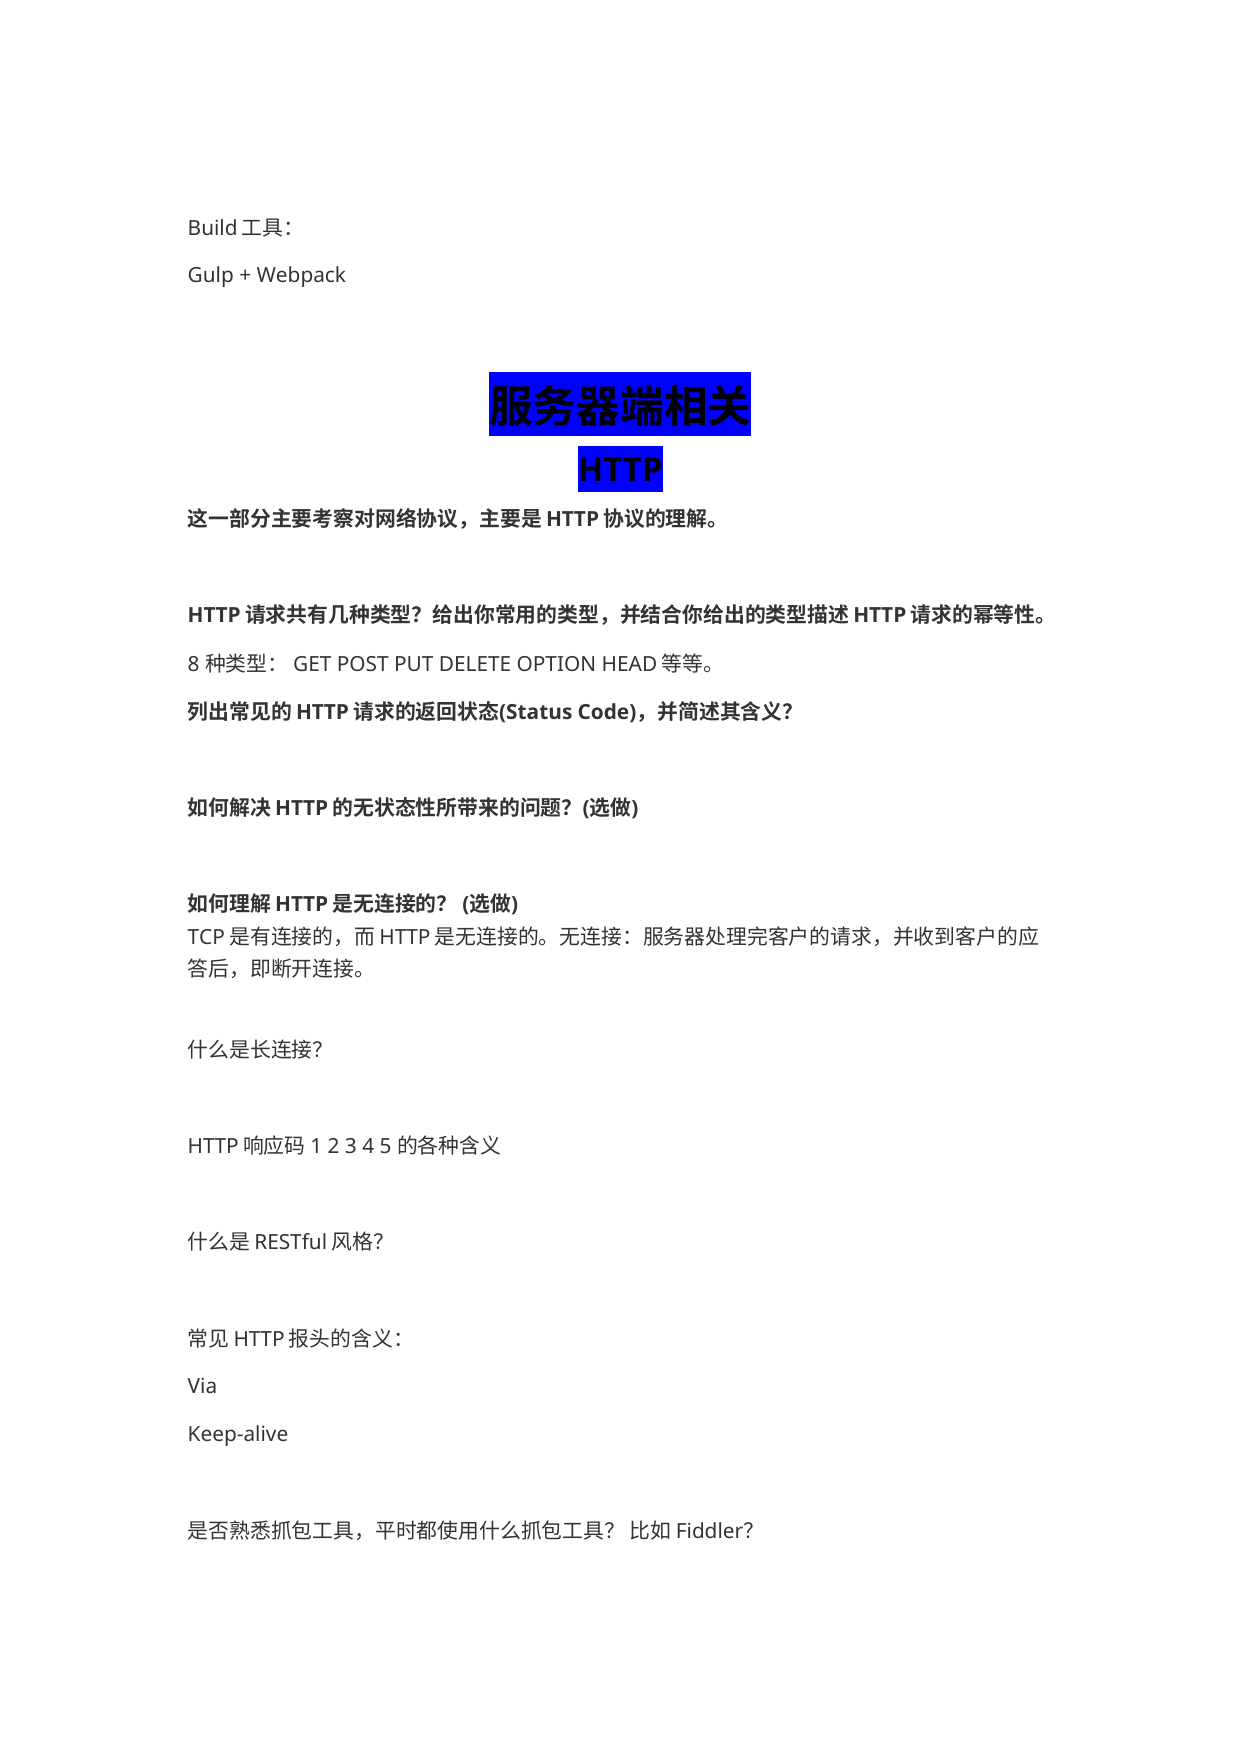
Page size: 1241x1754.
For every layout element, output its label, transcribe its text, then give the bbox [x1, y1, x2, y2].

text Build工具： [187, 210, 1053, 243]
text 如何解决HTTP的无状态性所带来的问题？(选做) [187, 790, 1053, 823]
text 如何理解HTTP是无连接的？ (选做) [187, 886, 1053, 919]
text 8 种类型： GET POST PUT DELETE OPTION HEAD等等。 [187, 646, 1053, 678]
text 列出常见的HTTP请求的返回状态(Status Code)，并简述其含义？ [187, 694, 1053, 726]
text 什么是RESTful风格？ [187, 1224, 1053, 1257]
text HTTP请求共有几种类型？给出你常用的类型，并结合你给出的类型描述HTTP请求的幂等性。 [187, 598, 1053, 630]
text 这一部分主要考察对网络协议，主要是HTTP协议的理解。 [187, 501, 1053, 534]
text Via [187, 1369, 1053, 1401]
text 是否熟悉抓包工具，平时都使用什么抓包工具？ 比如Fiddler？ [187, 1513, 1053, 1546]
text Keep-alive [187, 1417, 1053, 1449]
text 什么是长连接？ [187, 1032, 1053, 1064]
text 服务器端相关 [187, 371, 1053, 436]
text Gulp + Webpack [187, 258, 1053, 291]
text 常见HTTP报头的含义： [187, 1321, 1053, 1353]
text HTTP [187, 436, 1053, 501]
text HTTP响应码 1 2 3 4 5 的各种含义 [187, 1128, 1053, 1161]
text TCP是有连接的，而HTTP是无连接的。无连接：服务器处理完客户的请求，并收到客户的应答后，即断开连接。 [187, 919, 1053, 984]
